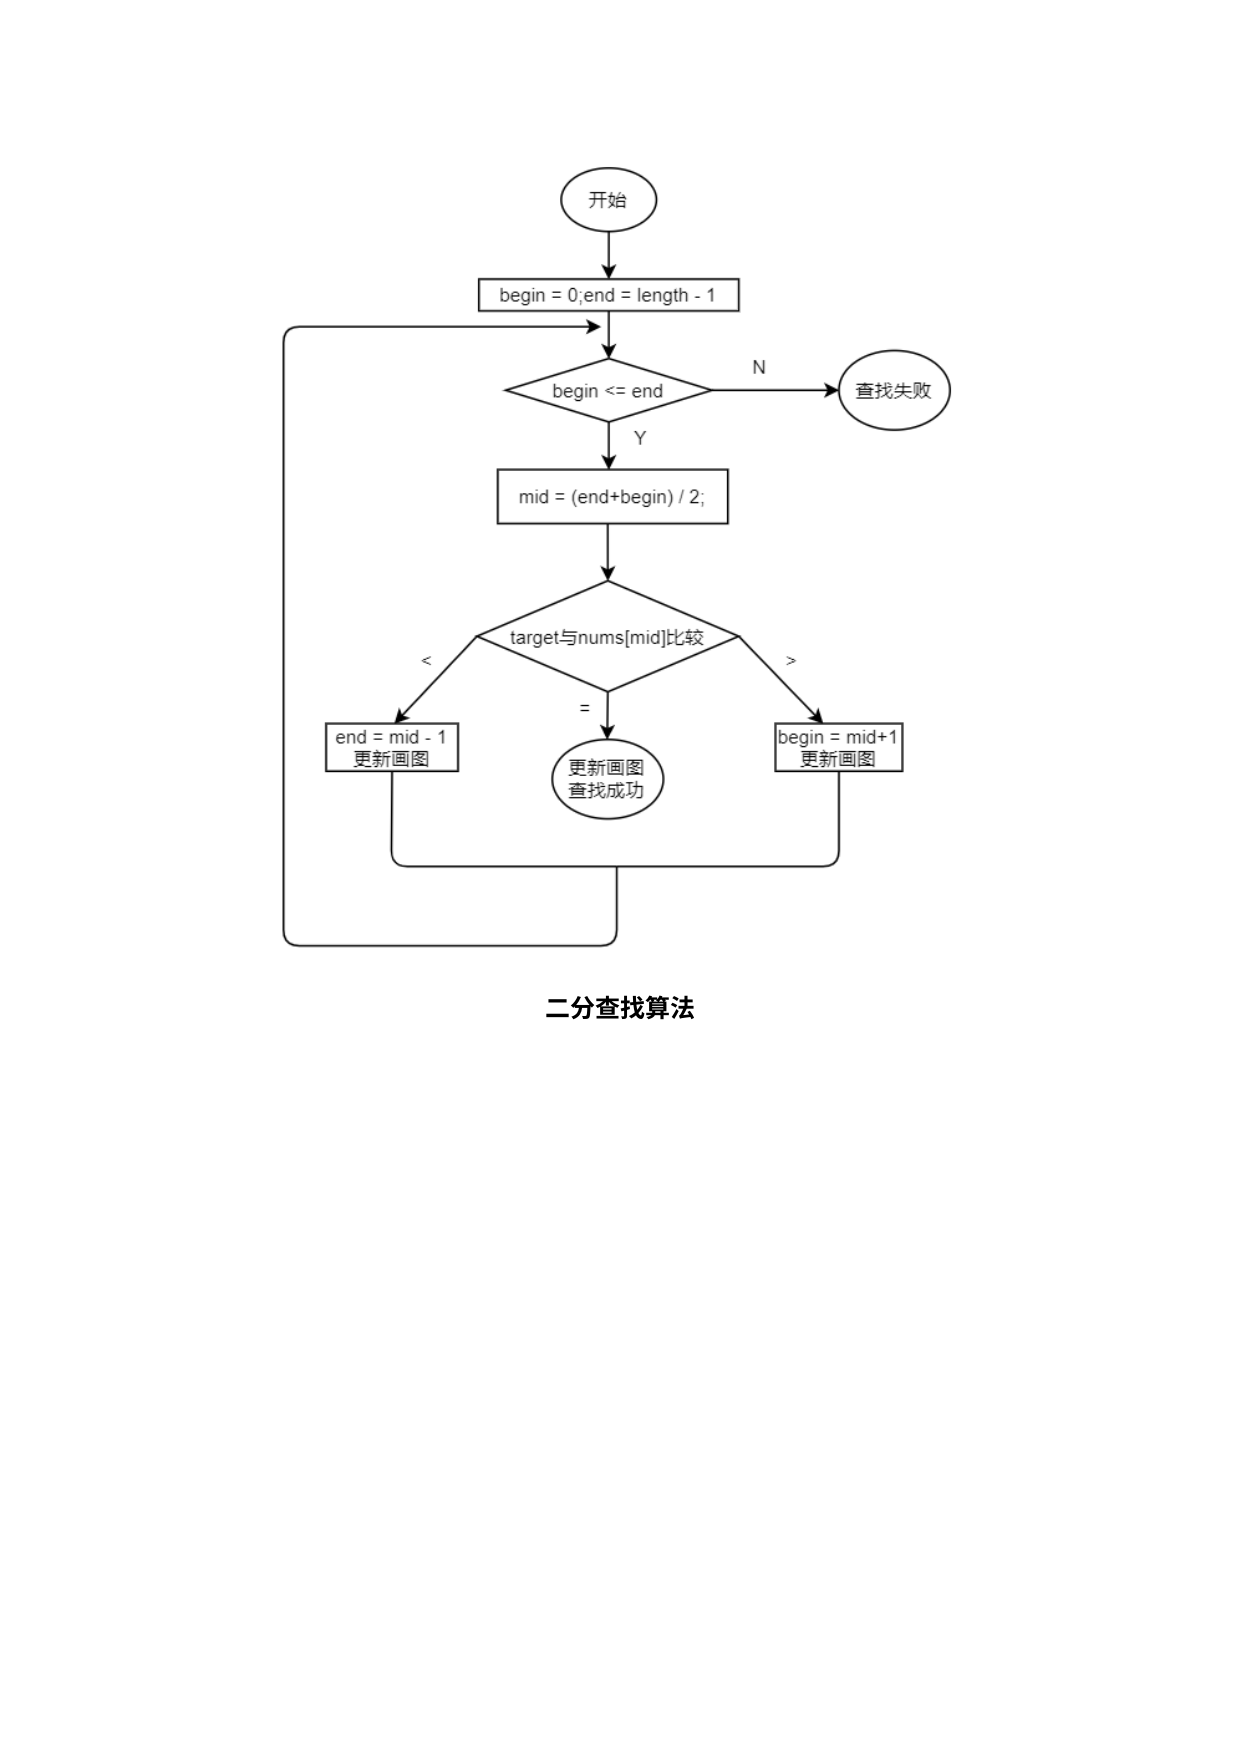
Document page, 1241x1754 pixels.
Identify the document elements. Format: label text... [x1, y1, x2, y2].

text 二分查找算法 [187, 974, 1053, 1039]
picture [269, 162, 971, 959]
